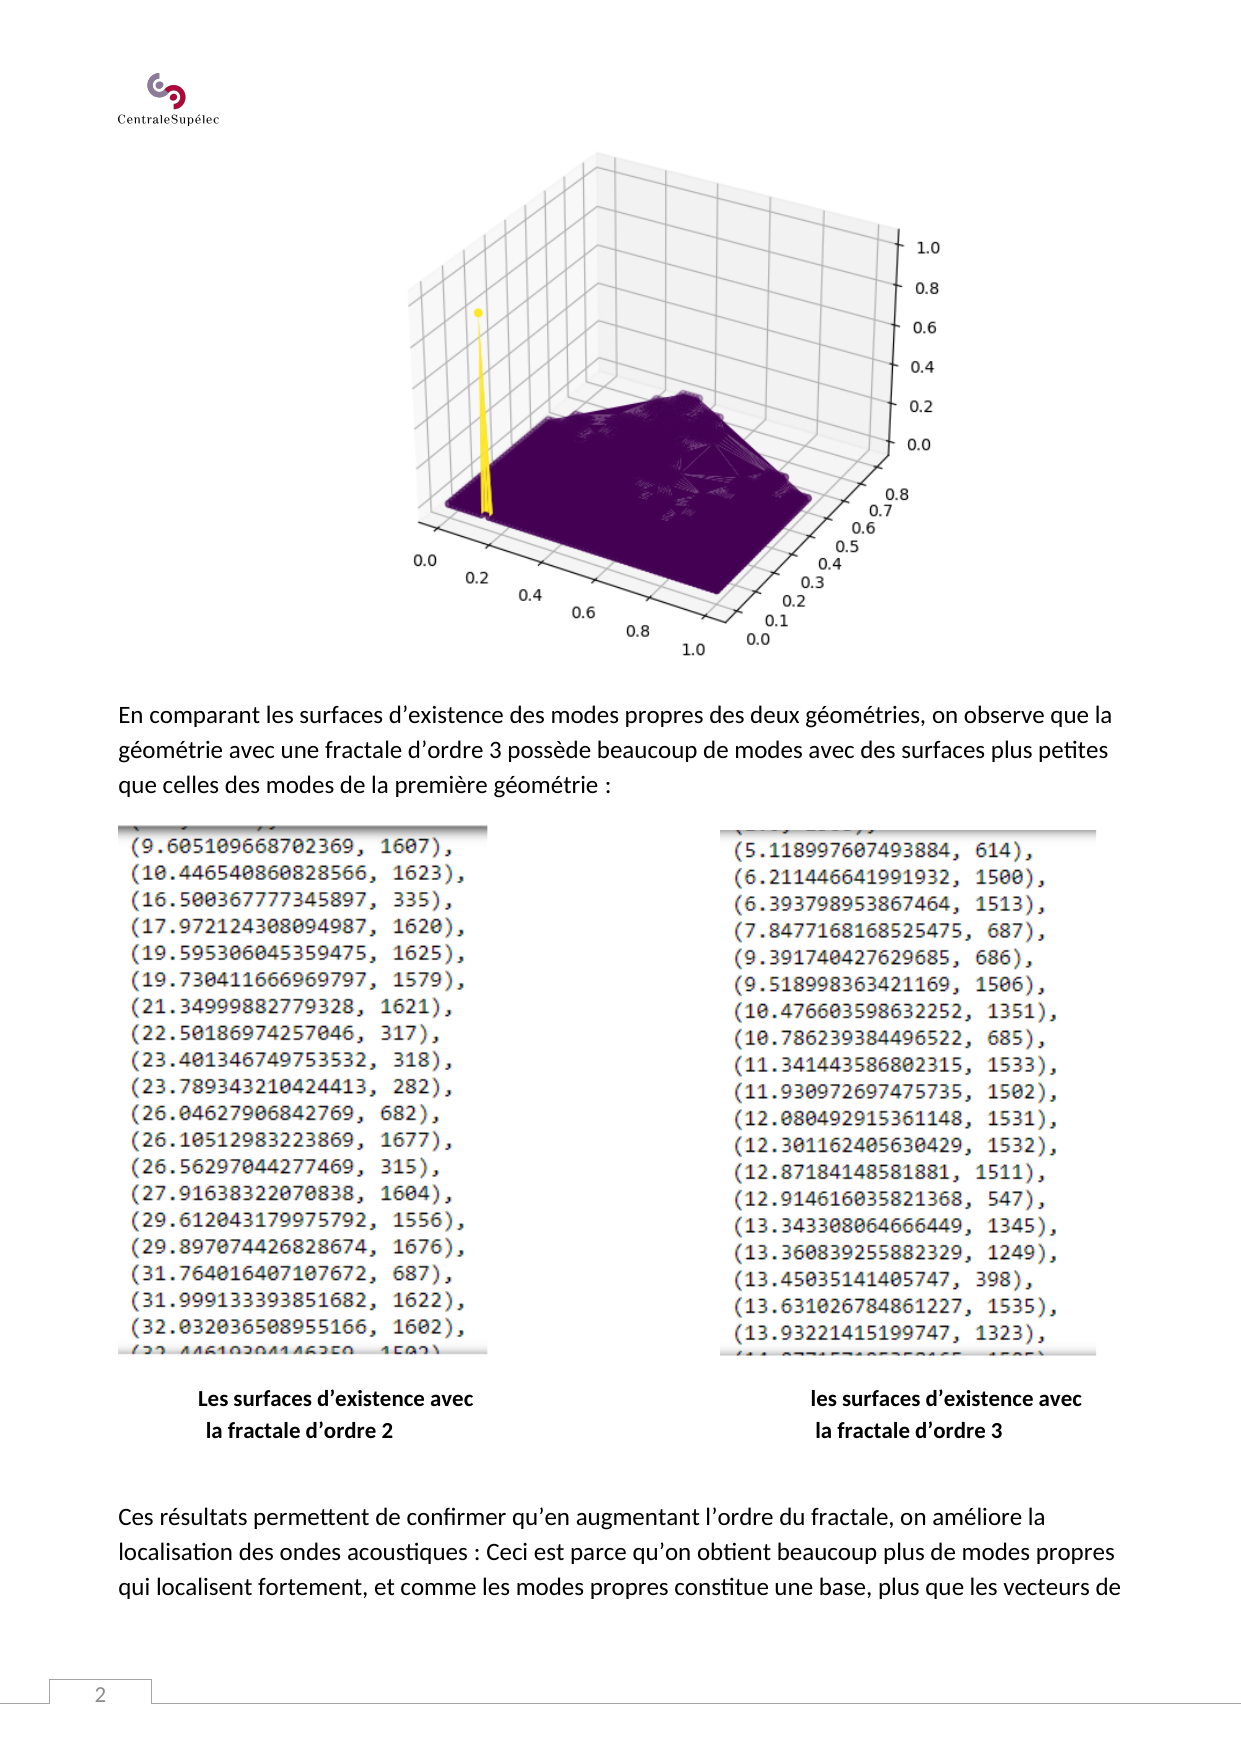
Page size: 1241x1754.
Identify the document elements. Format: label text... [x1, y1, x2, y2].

picture [118, 825, 488, 1359]
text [118, 1501, 1122, 1602]
text Les surfaces d’existence avec les surfaces d’existence avec [118, 1384, 1122, 1412]
picture [118, 73, 219, 126]
text la fractale d’ordre 2 la fractale d’ordre 3 [118, 1416, 1122, 1444]
picture [361, 147, 981, 675]
text En comparant les surfaces d’existence des modes propres des deux géométries, on observe que la géométrie avec une fractale d’ordre 3 possède beaucoup de modes avec des surfaces plus petites que celles des modes de la première géométrie : [118, 700, 1122, 800]
picture [720, 830, 1097, 1359]
